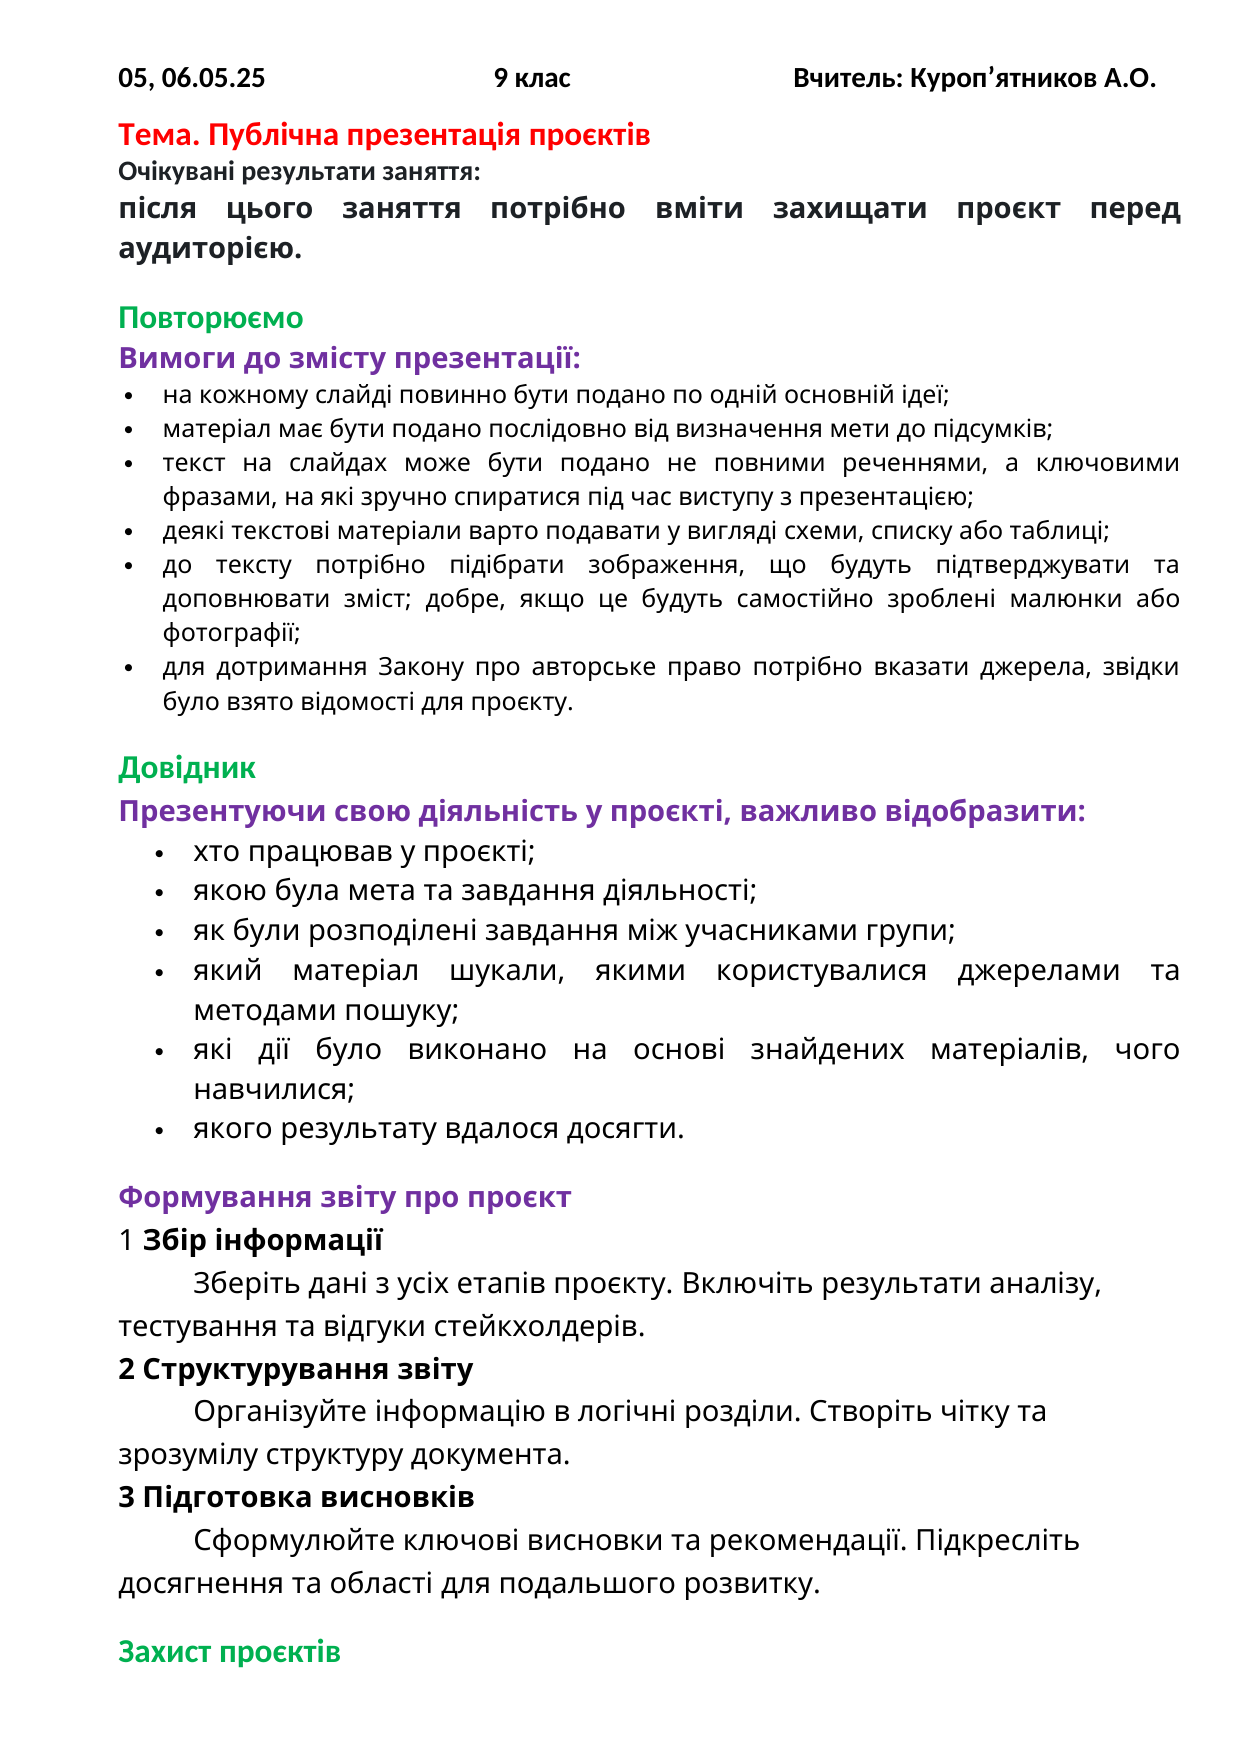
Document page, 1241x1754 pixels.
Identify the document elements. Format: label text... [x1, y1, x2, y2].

list які дії було виконано на основі знайдених матеріалів, чого навчилися; [156, 1028, 1181, 1108]
list матеріал має бути подано послідовно від визначення мети до підсумків; [125, 411, 1181, 445]
subtitle після цього заняття потрібно вміти захищати проєкт перед аудиторією. [118, 188, 1181, 267]
list для дотримання Закону про авторське право потрібно вказати джерела, звідки було взято відомості для проєкту. [125, 649, 1181, 717]
text 2 Структурування звіту [118, 1348, 1181, 1388]
list текст на слайдах може бути подано не повними реченнями, а ключовими фразами, на які зручно спиратися під час виступу з презентацією; [125, 445, 1181, 513]
text Формування звіту про проєкт [118, 1177, 1181, 1216]
list якою була мета та завдання діяльності; [156, 870, 1181, 909]
list якого результату вдалося досягти. [156, 1108, 1181, 1147]
text Тема. Публічна презентація проєктів [118, 112, 1181, 153]
text 05, 06.05.25 9 клас Вчитель: Куроп’ятников А.О. [118, 59, 1181, 95]
list на кожному слайді повинно бути подано по одній основній ідеї; [125, 377, 1181, 411]
list який матеріал шукали, якими користувалися джерелами та методами пошуку; [156, 949, 1181, 1028]
text Захист проєктів [118, 1630, 1181, 1671]
text Довідник [118, 746, 1181, 787]
text Організуйте інформацію в логічні розділи. Створіть чітку та зрозумілу структуру документа. [118, 1391, 1181, 1473]
list хто працював у проєкті; [156, 830, 1181, 870]
list деякі текстові матеріали варто подавати у вигляді схеми, списку або таблиці; [125, 513, 1181, 547]
list як були розподілені завдання між учасниками групи; [156, 909, 1181, 949]
text Повторюємо [118, 296, 1181, 337]
list до тексту потрібно підібрати зображення, що будуть підтверджувати та доповнювати зміст; добре, якщо це будуть самостійно зроблені малюнки або фотографії; [125, 547, 1181, 649]
text Презентуючи свою діяльність у проєкті, важливо відобразити: [118, 790, 1181, 830]
text Зберіть дані з усіх етапів проєкту. Включіть результати аналізу, тестування та відгуки стейкхолдерів. [118, 1262, 1181, 1345]
text Очікувані результати заняття: [118, 153, 1181, 188]
text Вимоги до змісту презентації: [118, 337, 1181, 377]
text 3 Підготовка висновків [118, 1476, 1181, 1516]
text 1 Збір інформації [118, 1219, 1181, 1259]
text Сформулюйте ключові висновки та рекомендації. Підкресліть досягнення та області для подальшого розвитку. [118, 1519, 1181, 1602]
